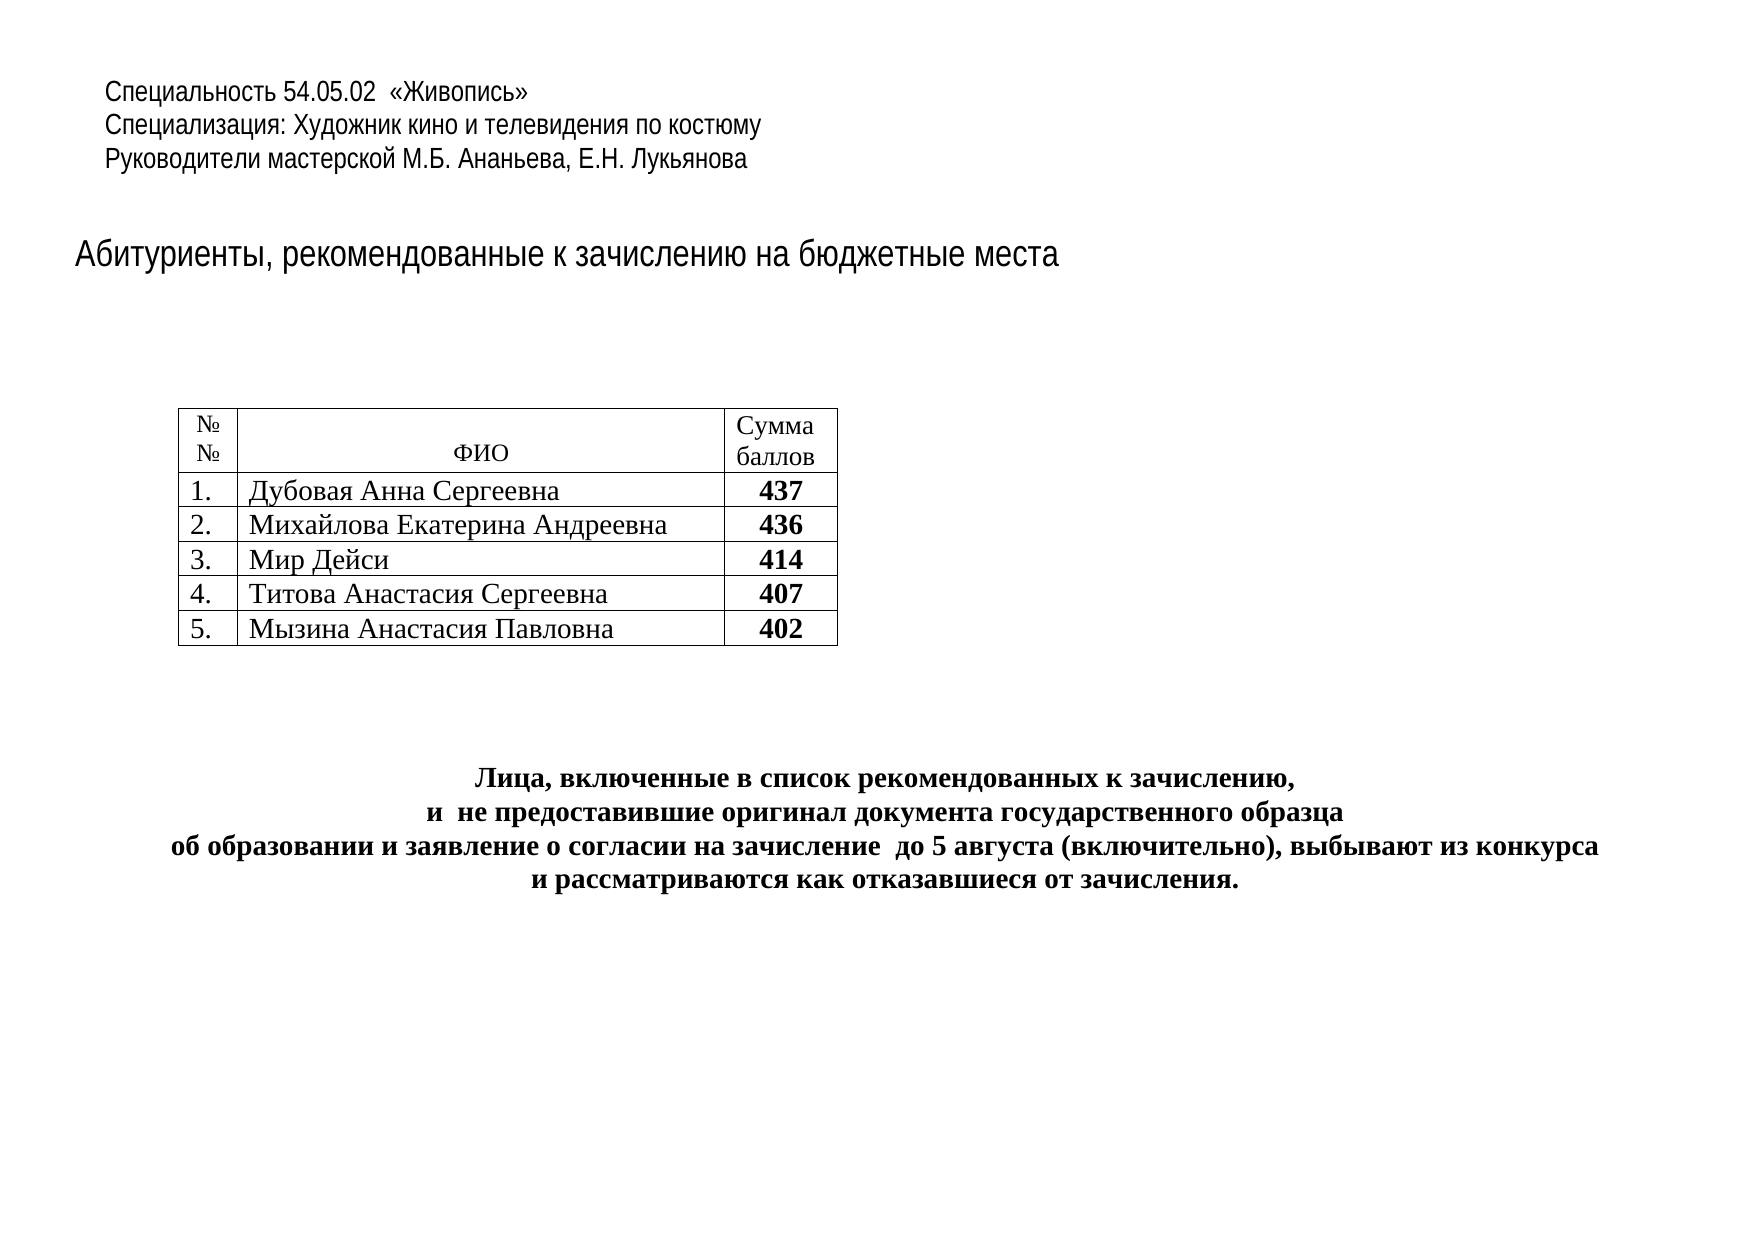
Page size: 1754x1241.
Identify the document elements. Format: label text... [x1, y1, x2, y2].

table_cell [179, 507, 237, 541]
text Лица, включенные в список рекомендованных к зачислению, [75, 761, 1695, 794]
text и не предоставившие оригинал документа государственного образца [75, 794, 1695, 828]
table_cell [179, 576, 237, 610]
table_header № № [179, 409, 237, 472]
table_cell [179, 473, 237, 506]
text Руководители мастерской М.Б. Ананьева, Е.Н. Лукьянова [104, 141, 1695, 174]
table_cell 436 [725, 507, 837, 541]
text Абитуриенты, рекомендованные к зачислению на бюджетные места [75, 232, 1689, 274]
table_cell Титова Анастасия Сергеевна [238, 576, 724, 610]
table_cell 414 [725, 542, 837, 575]
table_cell Мир Дейси [238, 542, 724, 575]
table_cell Михайлова Екатерина Андреевна [238, 507, 724, 541]
table_header Сумма баллов [725, 409, 837, 472]
table_cell [179, 542, 237, 575]
text Специальность 54.05.02 «Живопись» [104, 74, 1695, 107]
table_header ФИО [238, 409, 724, 472]
table_cell Дубовая Анна Сергеевна [238, 473, 724, 506]
text и рассматриваются как отказавшиеся от зачисления. [75, 861, 1695, 895]
table_cell 437 [725, 473, 837, 506]
table_cell [179, 611, 237, 644]
table_cell 407 [725, 576, 837, 610]
text Специализация: Художник кино и телевидения по костюму [104, 107, 1695, 141]
table_cell 402 [725, 611, 837, 644]
text об образовании и заявление о согласии на зачисление до 5 августа (включительно), выбывают из конкурса [75, 828, 1695, 861]
table_cell Мызина Анастасия Павловна [238, 611, 724, 644]
